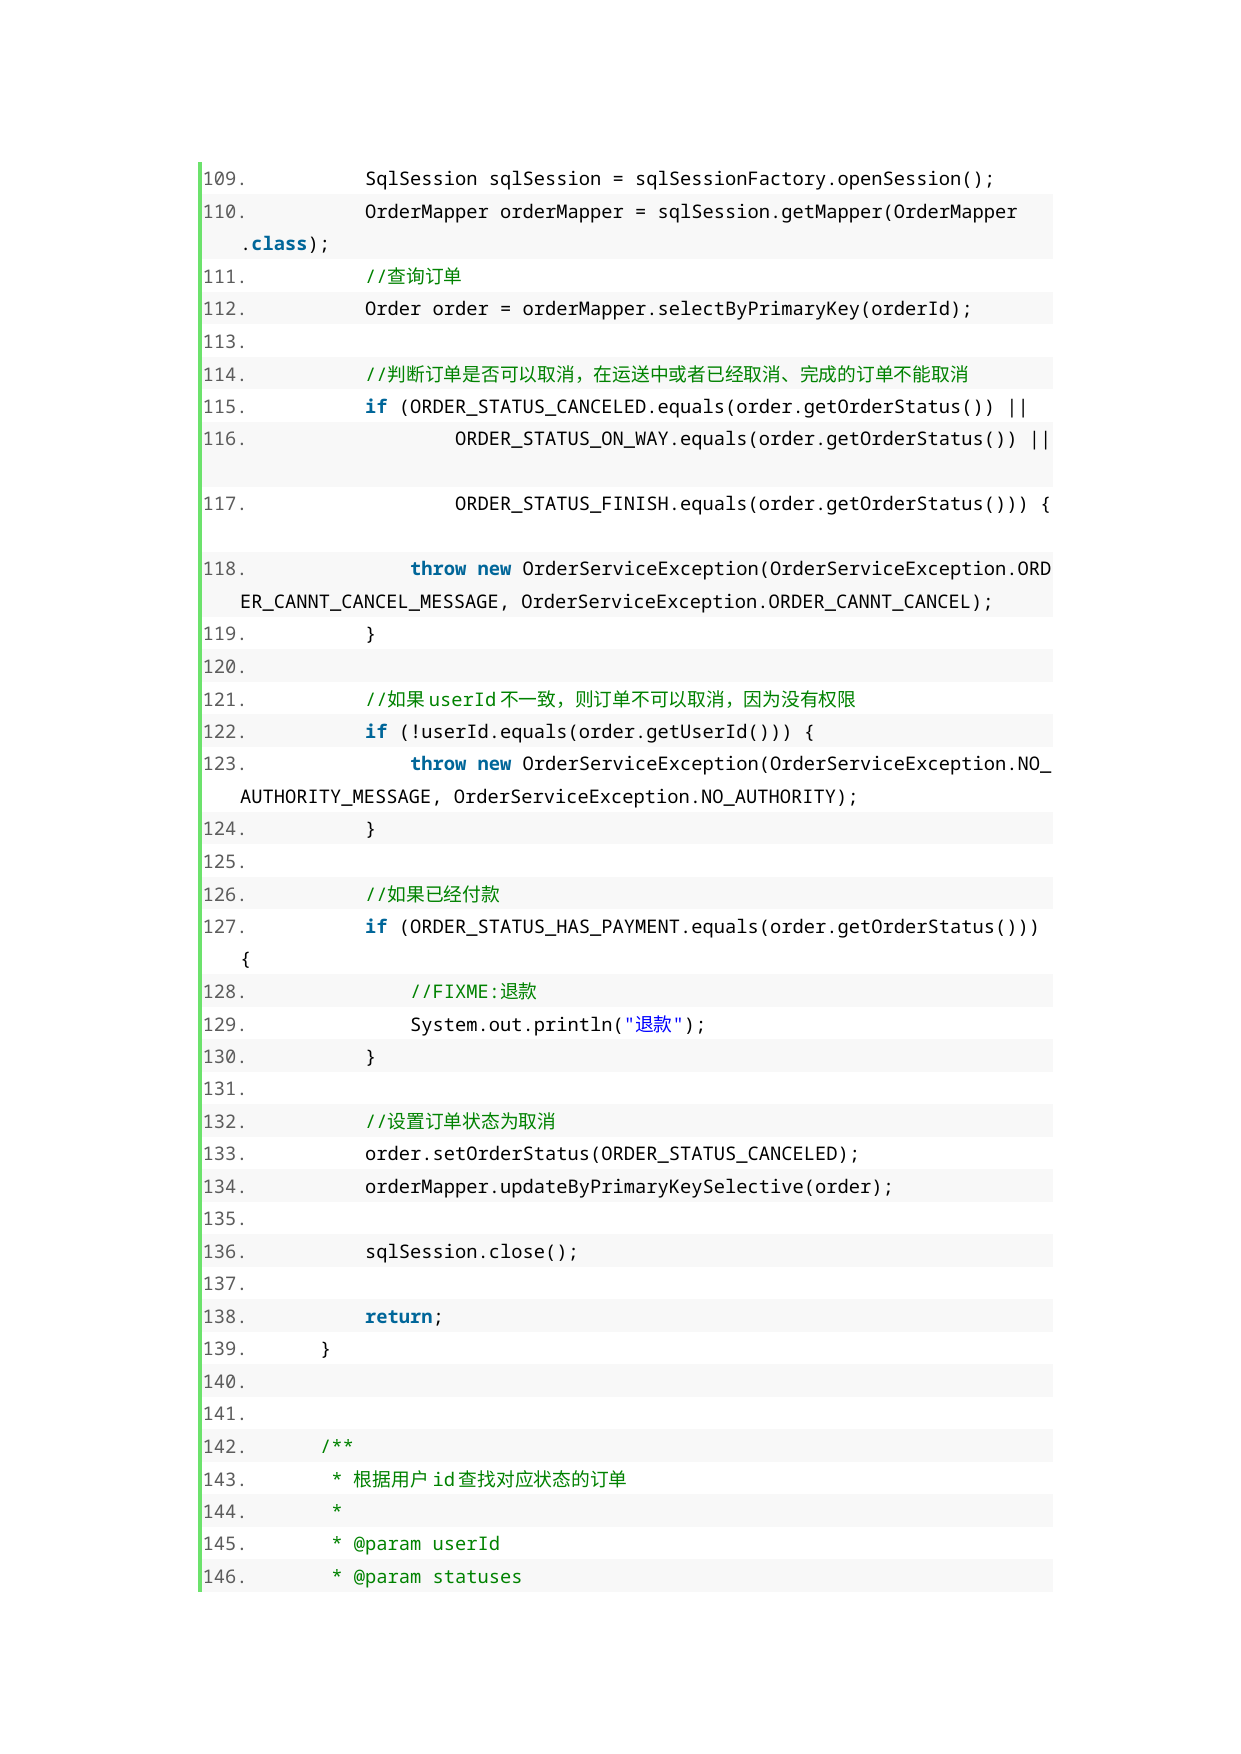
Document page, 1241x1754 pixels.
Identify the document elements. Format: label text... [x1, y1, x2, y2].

list //如果已经付款 [202, 877, 1053, 909]
list Order order = orderMapper.selectByPrimaryKey(orderId); [202, 292, 1053, 324]
list //FIXME:退款 [202, 974, 1053, 1007]
list //如果userId不一致，则订单不可以取消，因为没有权限 [202, 682, 1053, 714]
list } [202, 1332, 1053, 1364]
list orderMapper.updateByPrimaryKeySelective(order); [202, 1169, 1053, 1202]
list * 根据用户id查找对应状态的订单 [202, 1462, 1053, 1494]
list //查询订单 [202, 259, 1053, 292]
list System.out.println("退款"); [202, 1007, 1053, 1039]
list //设置订单状态为取消 [202, 1104, 1053, 1137]
list sqlSession.close(); [202, 1234, 1053, 1267]
list ORDER_STATUS_ON_WAY.equals(order.getOrderStatus()) || [202, 422, 1053, 487]
list ORDER_STATUS_FINISH.equals(order.getOrderStatus())) { [202, 487, 1053, 552]
list throw new OrderServiceException(OrderServiceException.NO_AUTHORITY_MESSAGE, OrderServiceException.NO_AUTHORITY); [202, 747, 1053, 812]
list /** [202, 1429, 1053, 1462]
list * @param userId [202, 1527, 1053, 1559]
list } [202, 617, 1053, 649]
list * [202, 1494, 1053, 1527]
list } [202, 812, 1053, 844]
list OrderMapper orderMapper = sqlSession.getMapper(OrderMapper.class); [202, 194, 1053, 259]
list } [202, 1039, 1053, 1072]
list SqlSession sqlSession = sqlSessionFactory.openSession(); [202, 162, 1053, 194]
list throw new OrderServiceException(OrderServiceException.ORDER_CANNT_CANCEL_MESSAGE, OrderServiceException.ORDER_CANNT_CANCEL); [202, 552, 1053, 617]
list if (ORDER_STATUS_HAS_PAYMENT.equals(order.getOrderStatus())) { [202, 909, 1053, 974]
list return; [202, 1299, 1053, 1332]
list * @param statuses [202, 1559, 1053, 1592]
list if (!userId.equals(order.getUserId())) { [202, 714, 1053, 747]
list if (ORDER_STATUS_CANCELED.equals(order.getOrderStatus()) || [202, 389, 1053, 422]
list //判断订单是否可以取消，在运送中或者已经取消、完成的订单不能取消 [202, 357, 1053, 389]
list order.setOrderStatus(ORDER_STATUS_CANCELED); [202, 1137, 1053, 1169]
